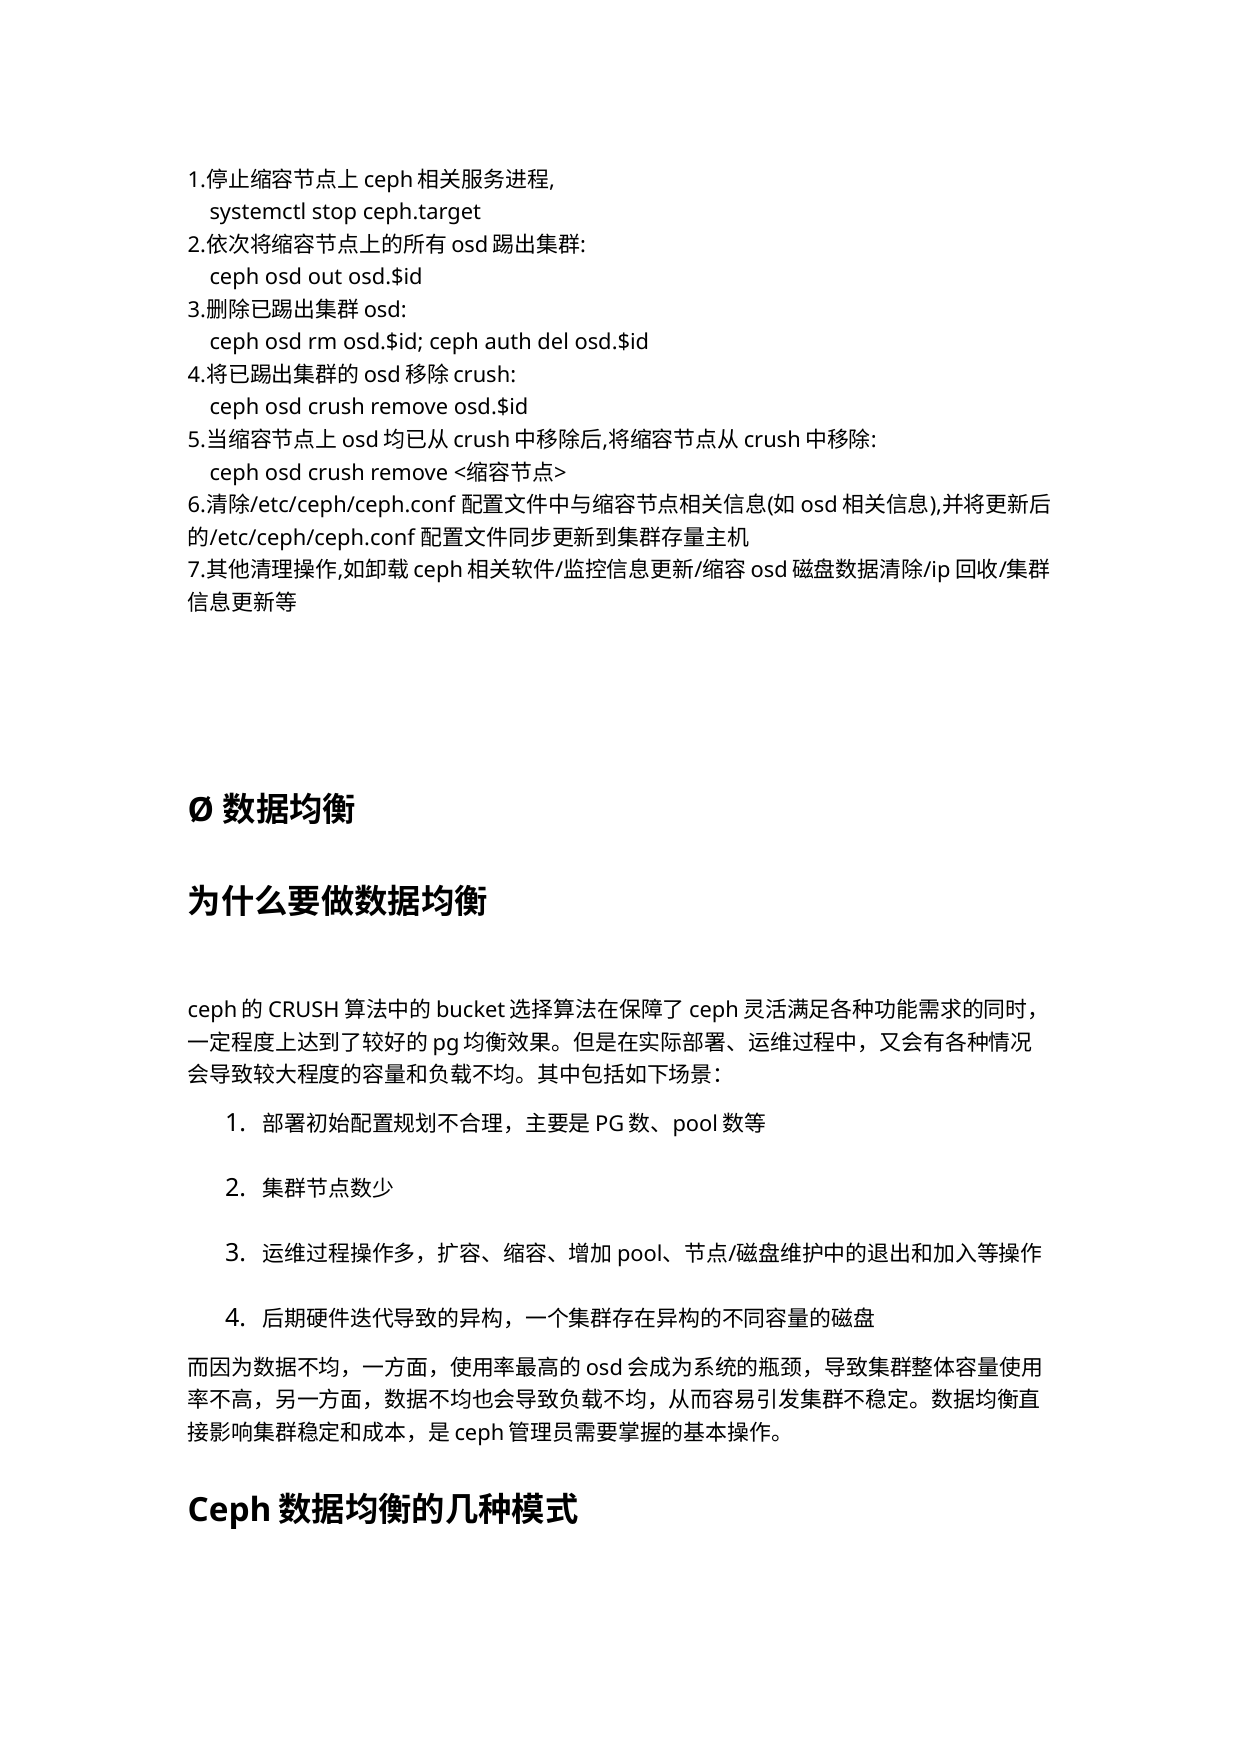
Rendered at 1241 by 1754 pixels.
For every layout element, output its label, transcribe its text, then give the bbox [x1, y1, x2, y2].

text ceph osd out osd.$id [187, 259, 1053, 292]
text 为什么要做数据均衡 [187, 866, 1053, 931]
text 7.其他清理操作,如卸载ceph相关软件/监控信息更新/缩容osd磁盘数据清除/ip回收/集群信息更新等 [187, 552, 1053, 617]
text 4.将已踢出集群的osd移除crush: [187, 357, 1053, 389]
text 1.停止缩容节点上ceph相关服务进程, [187, 162, 1053, 194]
list 部署初始配置规划不合理，主要是PG数、pool数等 [225, 1089, 1053, 1154]
text systemctl stop ceph.target [187, 194, 1053, 227]
text ceph osd crush remove osd.$id [187, 389, 1053, 422]
text 6.清除/etc/ceph/ceph.conf 配置文件中与缩容节点相关信息(如 osd相关信息),并将更新后的/etc/ceph/ceph.conf 配置文件同步更新到集群存量主机 [187, 487, 1053, 552]
text ceph osd rm osd.$id; ceph auth del osd.$id [187, 324, 1053, 357]
list 后期硬件迭代导致的异构，一个集群存在异构的不同容量的磁盘 [225, 1284, 1053, 1349]
text ceph的CRUSH算法中的bucket选择算法在保障了ceph灵活满足各种功能需求的同时，一定程度上达到了较好的pg均衡效果。但是在实际部署、运维过程中，又会有各种情况会导致较大程度的容量和负载不均。其中包括如下场景： [187, 992, 1053, 1089]
text 2.依次将缩容节点上的所有osd踢出集群: [187, 227, 1053, 259]
list 运维过程操作多，扩容、缩容、增加pool、节点/磁盘维护中的退出和加入等操作 [225, 1219, 1053, 1284]
list 集群节点数少 [225, 1154, 1053, 1219]
text 5.当缩容节点上osd均已从crush中移除后,将缩容节点从crush中移除: [187, 422, 1053, 454]
text Ceph数据均衡的几种模式 [187, 1474, 1053, 1539]
text ceph osd crush remove <缩容节点> [187, 454, 1053, 487]
text Ø 数据均衡 [187, 774, 1053, 839]
text 3.删除已踢出集群osd: [187, 292, 1053, 324]
text 而因为数据不均，一方面，使用率最高的osd会成为系统的瓶颈，导致集群整体容量使用率不高，另一方面，数据不均也会导致负载不均，从而容易引发集群不稳定。数据均衡直接影响集群稳定和成本，是ceph管理员需要掌握的基本操作。 [187, 1349, 1053, 1447]
